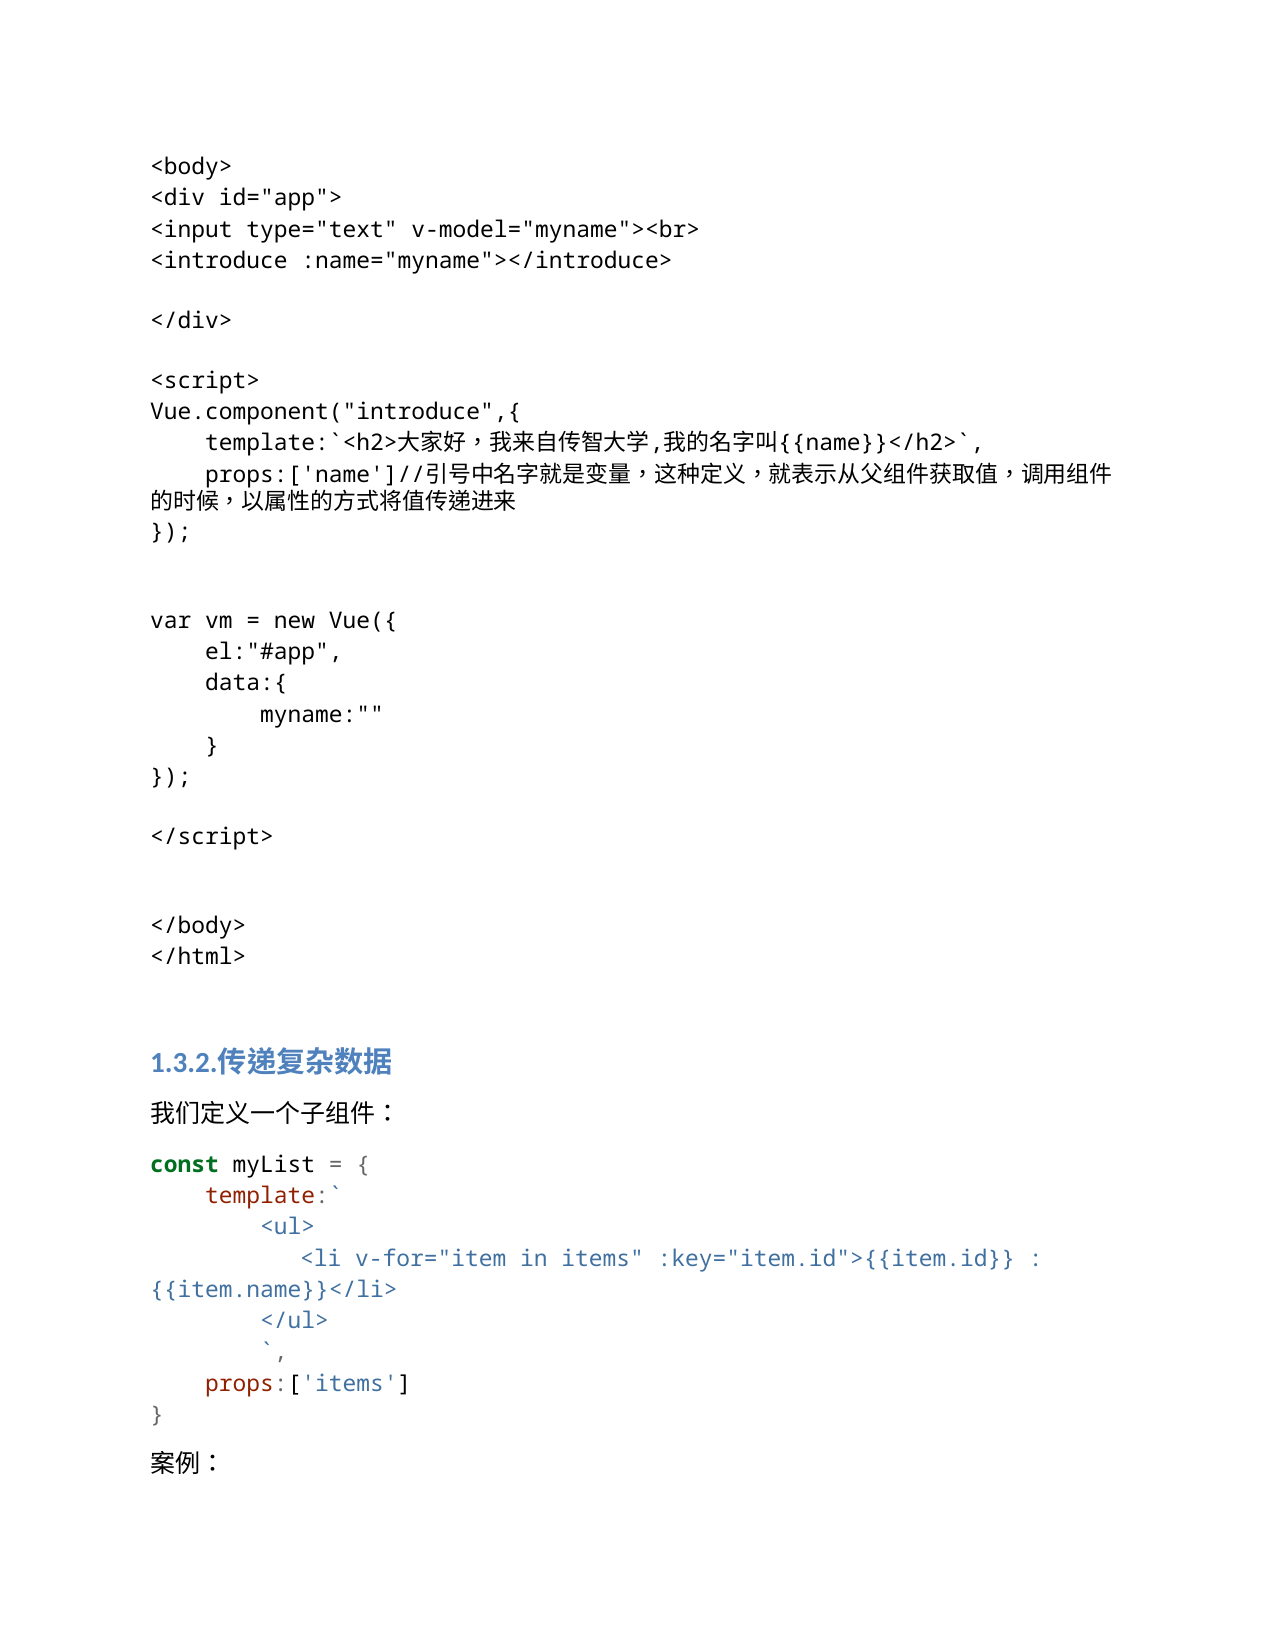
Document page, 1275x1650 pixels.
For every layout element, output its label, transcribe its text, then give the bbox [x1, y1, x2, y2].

text const myList = { template:` <ul> <li v-for="item in items" :key="item.id">{{item.id}} : {{item.name}}</li> </ul> `, props:['items'] } [150, 1148, 1125, 1429]
text 案例： [150, 1450, 1125, 1478]
subtitle 1.3.2.传递复杂数据 [150, 1042, 1125, 1081]
text 我们定义一个子组件： [150, 1100, 1125, 1129]
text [150, 150, 1125, 971]
